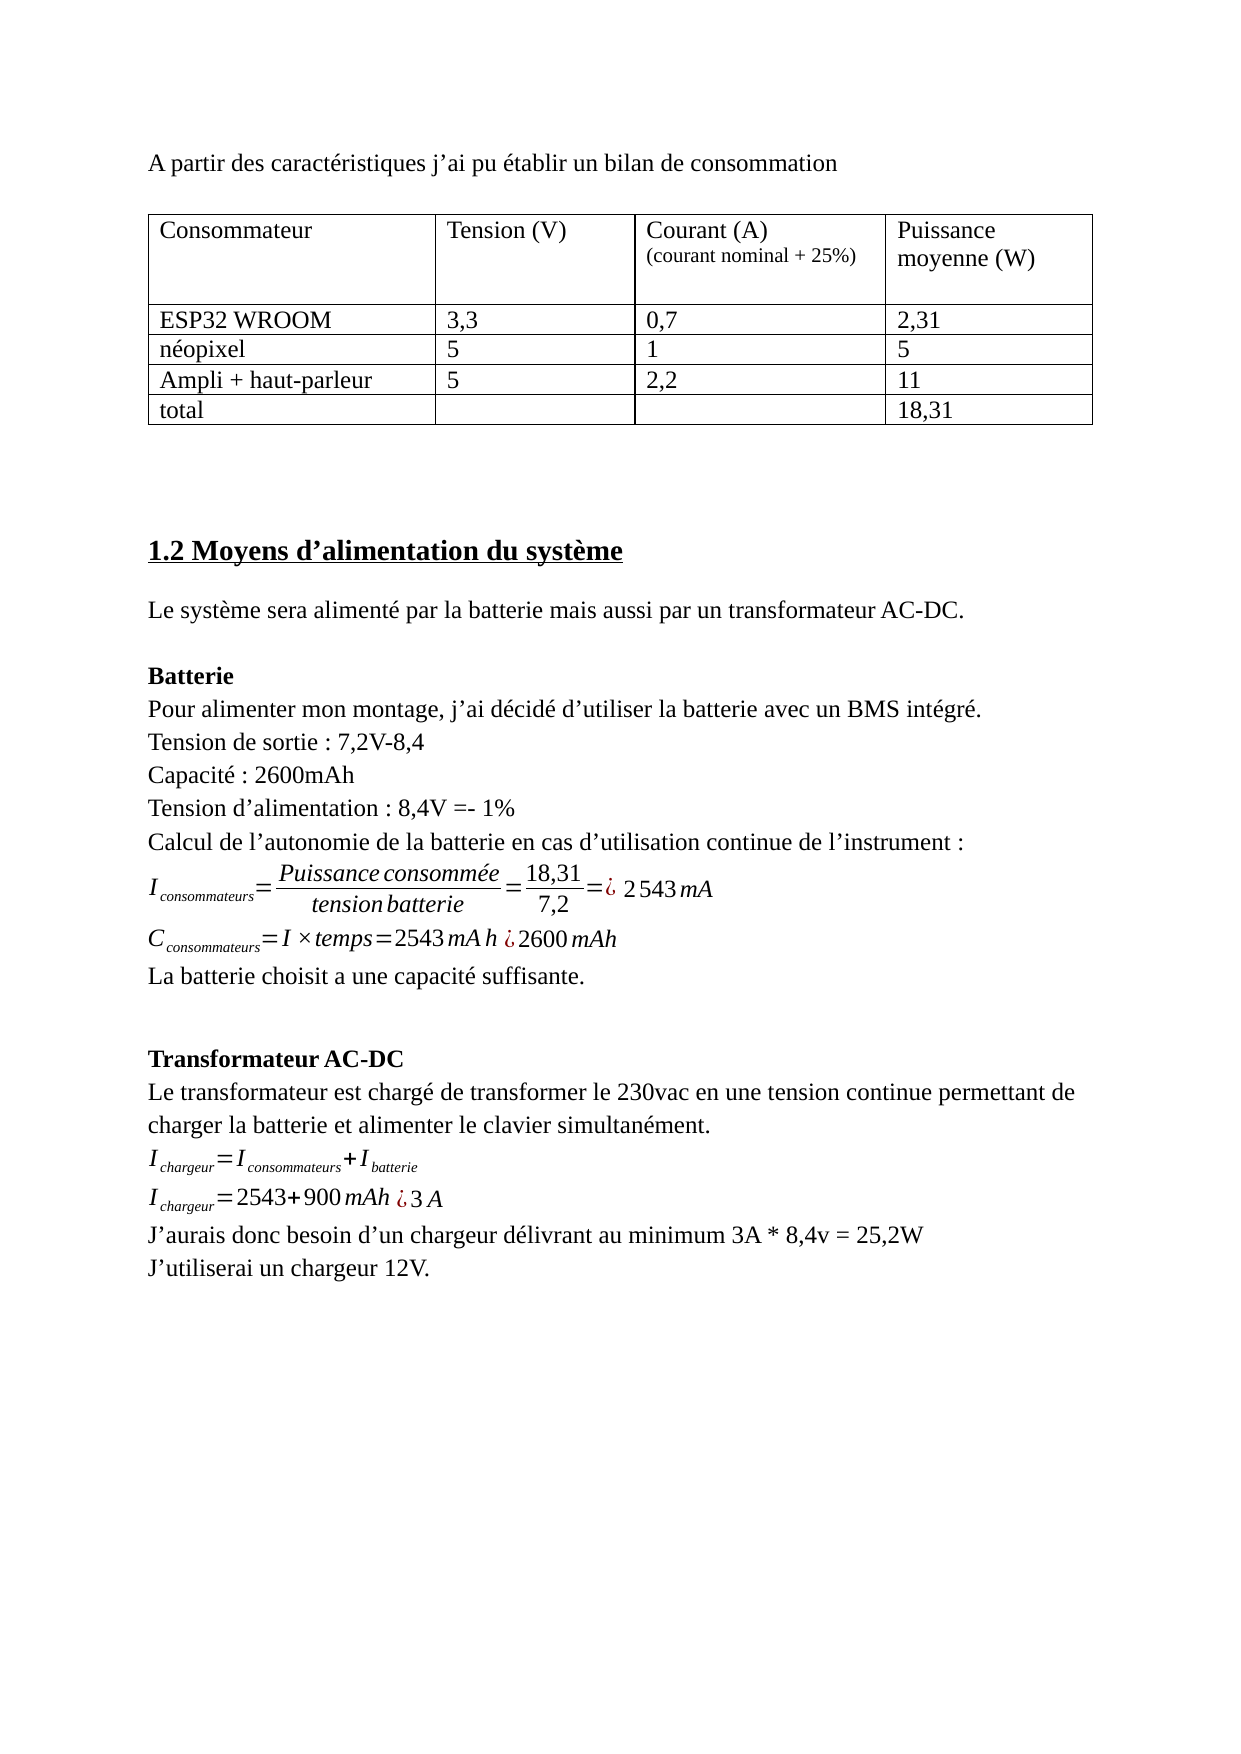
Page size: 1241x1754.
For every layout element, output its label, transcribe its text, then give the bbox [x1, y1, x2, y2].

text Le système sera alimenté par la batterie mais aussi par un transformateur AC-DC. [148, 595, 1093, 624]
table_cell 11 [886, 365, 1092, 394]
table_cell 5 [436, 365, 634, 394]
text Pour alimenter mon montage, j’ai décidé d’utiliser la batterie avec un BMS intégré. [148, 694, 1093, 723]
text La batterie choisit a une capacité suffisante. [148, 961, 1093, 990]
table_cell 2,2 [636, 365, 885, 394]
table_cell néopixel [149, 335, 435, 364]
table_cell 18,31 [886, 395, 1092, 424]
table_cell total [149, 395, 435, 424]
table_cell 5 [886, 335, 1092, 364]
subtitle 1.2 Moyens d’alimentation du système [148, 533, 1093, 566]
table_cell [636, 395, 885, 424]
text Le transformateur est chargé de transformer le 230vac en une tension continue permettant de charger la batterie et alimenter le clavier simultanément. [148, 1077, 1093, 1139]
table_header Tension (V) [436, 215, 634, 304]
text Tension d’alimentation : 8,4V =- 1% [148, 793, 1093, 822]
table_cell ESP32 WROOM [149, 305, 435, 333]
text J’utiliserai un chargeur 12V. [148, 1253, 1093, 1282]
table_header Courant (A) (courant nominal + 25%) [636, 215, 885, 304]
text A partir des caractéristiques j’ai pu établir un bilan de consommation [148, 148, 1093, 176]
table_cell 1 [636, 335, 885, 364]
table_cell 2,31 [886, 305, 1092, 333]
text Calcul de l’autonomie de la batterie en cas d’utilisation continue de l’instrument : [148, 827, 1093, 855]
text J’aurais donc besoin d’un chargeur délivrant au minimum 3A * 8,4v = 25,2W [148, 1220, 1093, 1249]
table_cell 0,7 [636, 305, 885, 333]
text Tension de sortie : 7,2V-8,4 [148, 727, 1093, 756]
table_header Consommateur [149, 215, 435, 304]
table_cell 3,3 [436, 305, 634, 333]
text Transformateur AC-DC [148, 1044, 1093, 1073]
text Capacité : 2600mAh [148, 761, 1093, 789]
table_header Puissance moyenne (W) [886, 215, 1092, 304]
table_cell [436, 395, 634, 424]
text Batterie [148, 661, 1093, 690]
table_cell 5 [436, 335, 634, 364]
table_cell Ampli + haut-parleur [149, 365, 435, 394]
